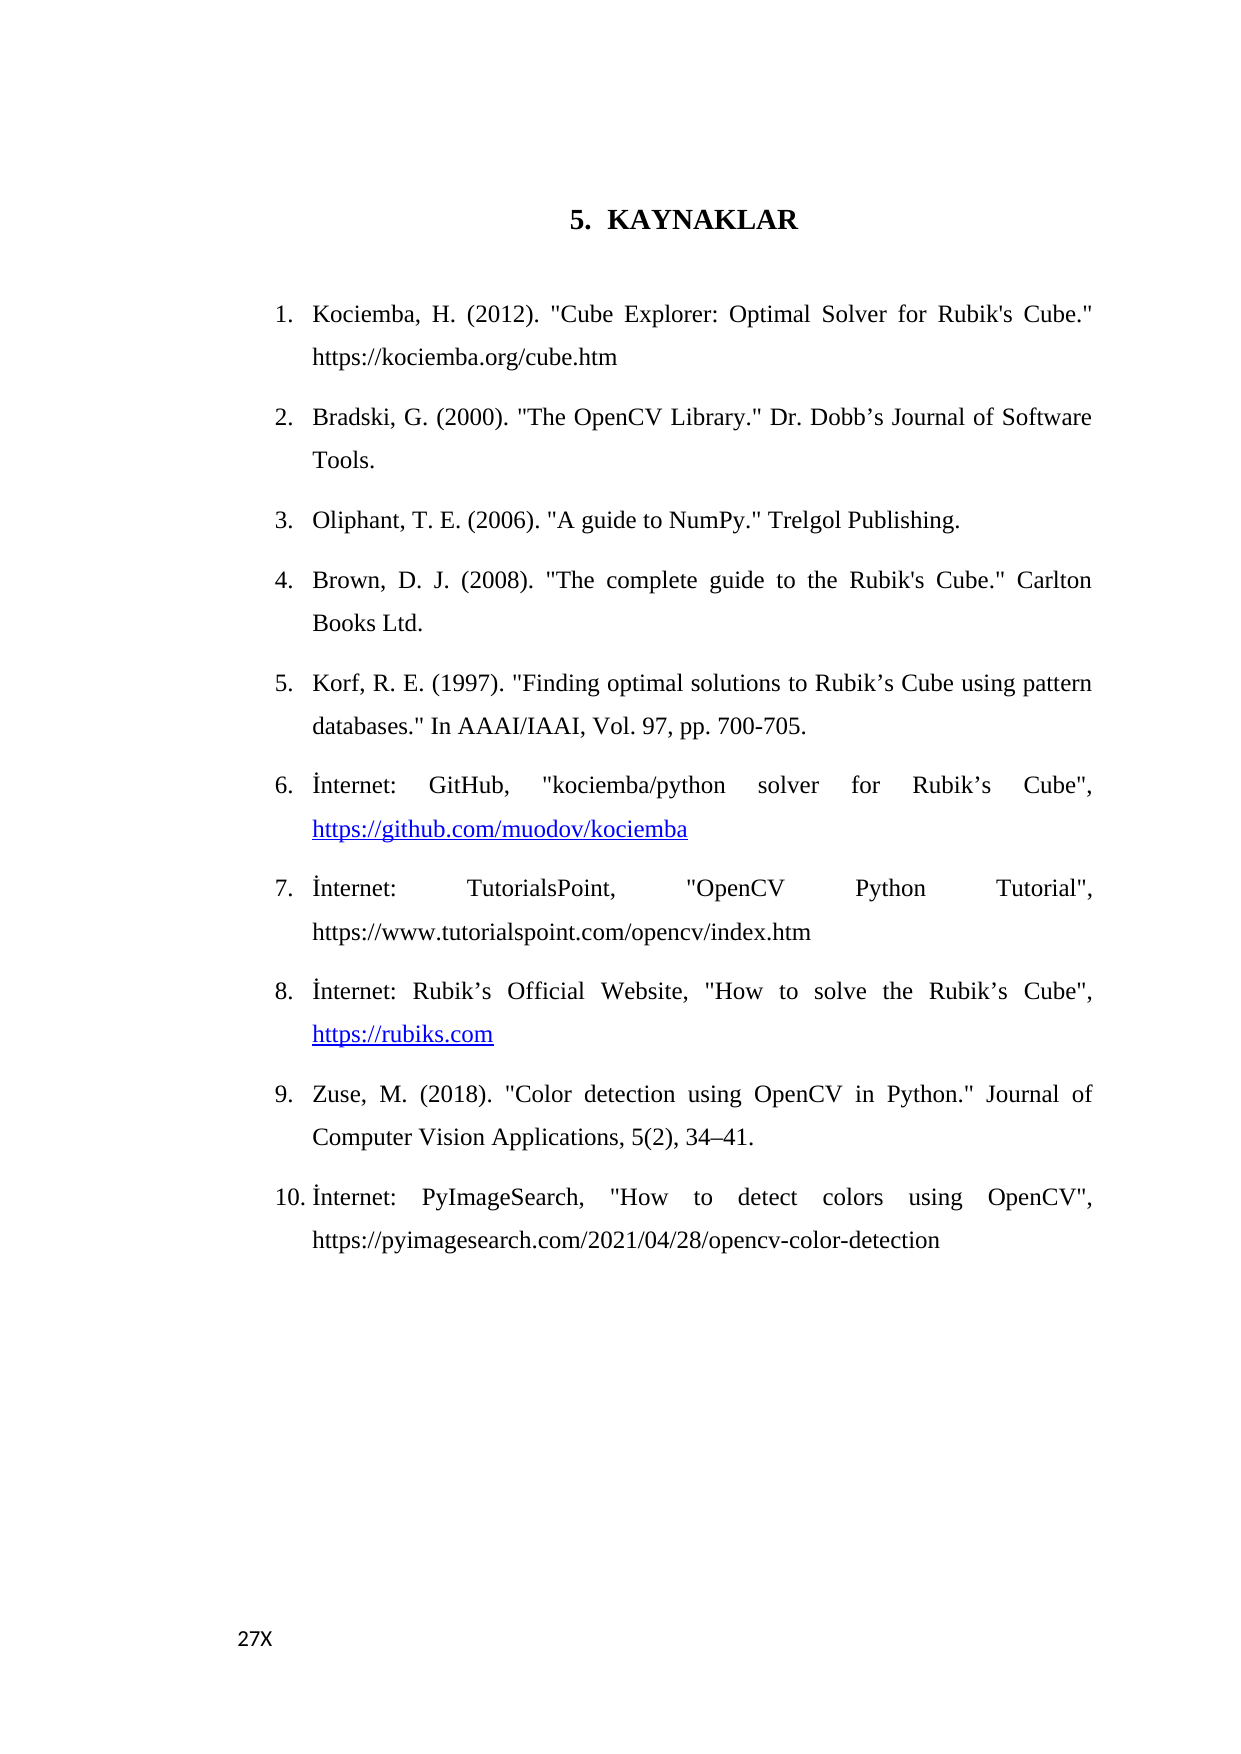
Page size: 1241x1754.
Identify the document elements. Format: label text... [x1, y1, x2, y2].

list Bradski, G. (2000). "The OpenCV Library." Dr. Dobb’s Journal of Software Tools. [274, 402, 1093, 474]
list Zuse, M. (2018). "Color detection using OpenCV in Python." Journal of Computer Vision Applications, 5(2), 34–41. [274, 1079, 1093, 1151]
list İnternet: TutorialsPoint, "OpenCV Python Tutorial", https://www.tutorialspoint.com/opencv/index.htm [274, 873, 1093, 945]
list İnternet: PyImageSearch, "How to detect colors using OpenCV", https://pyimagesearch.com/2021/04/28/opencv-color-detection [274, 1182, 1093, 1254]
list İnternet: GitHub, "kociemba/python solver for Rubik’s Cube", https://github.com/muodov/kociemba [274, 771, 1093, 842]
list Brown, D. J. (2008). "The complete guide to the Rubik's Cube." Carlton Books Ltd. [274, 565, 1093, 637]
subtitle KAYNAKLAR [274, 202, 1093, 236]
list Oliphant, T. E. (2006). "A guide to NumPy." Trelgol Publishing. [274, 505, 1093, 534]
list Kociemba, H. (2012). "Cube Explorer: Optimal Solver for Rubik's Cube." https://kociemba.org/cube.htm [274, 299, 1093, 371]
list İnternet: Rubik’s Official Website, "How to solve the Rubik’s Cube", https://rubiks.com [274, 976, 1093, 1048]
list Korf, R. E. (1997). "Finding optimal solutions to Rubik’s Cube using pattern databases." In AAAI/IAAI, Vol. 97, pp. 700-705. [274, 668, 1093, 739]
